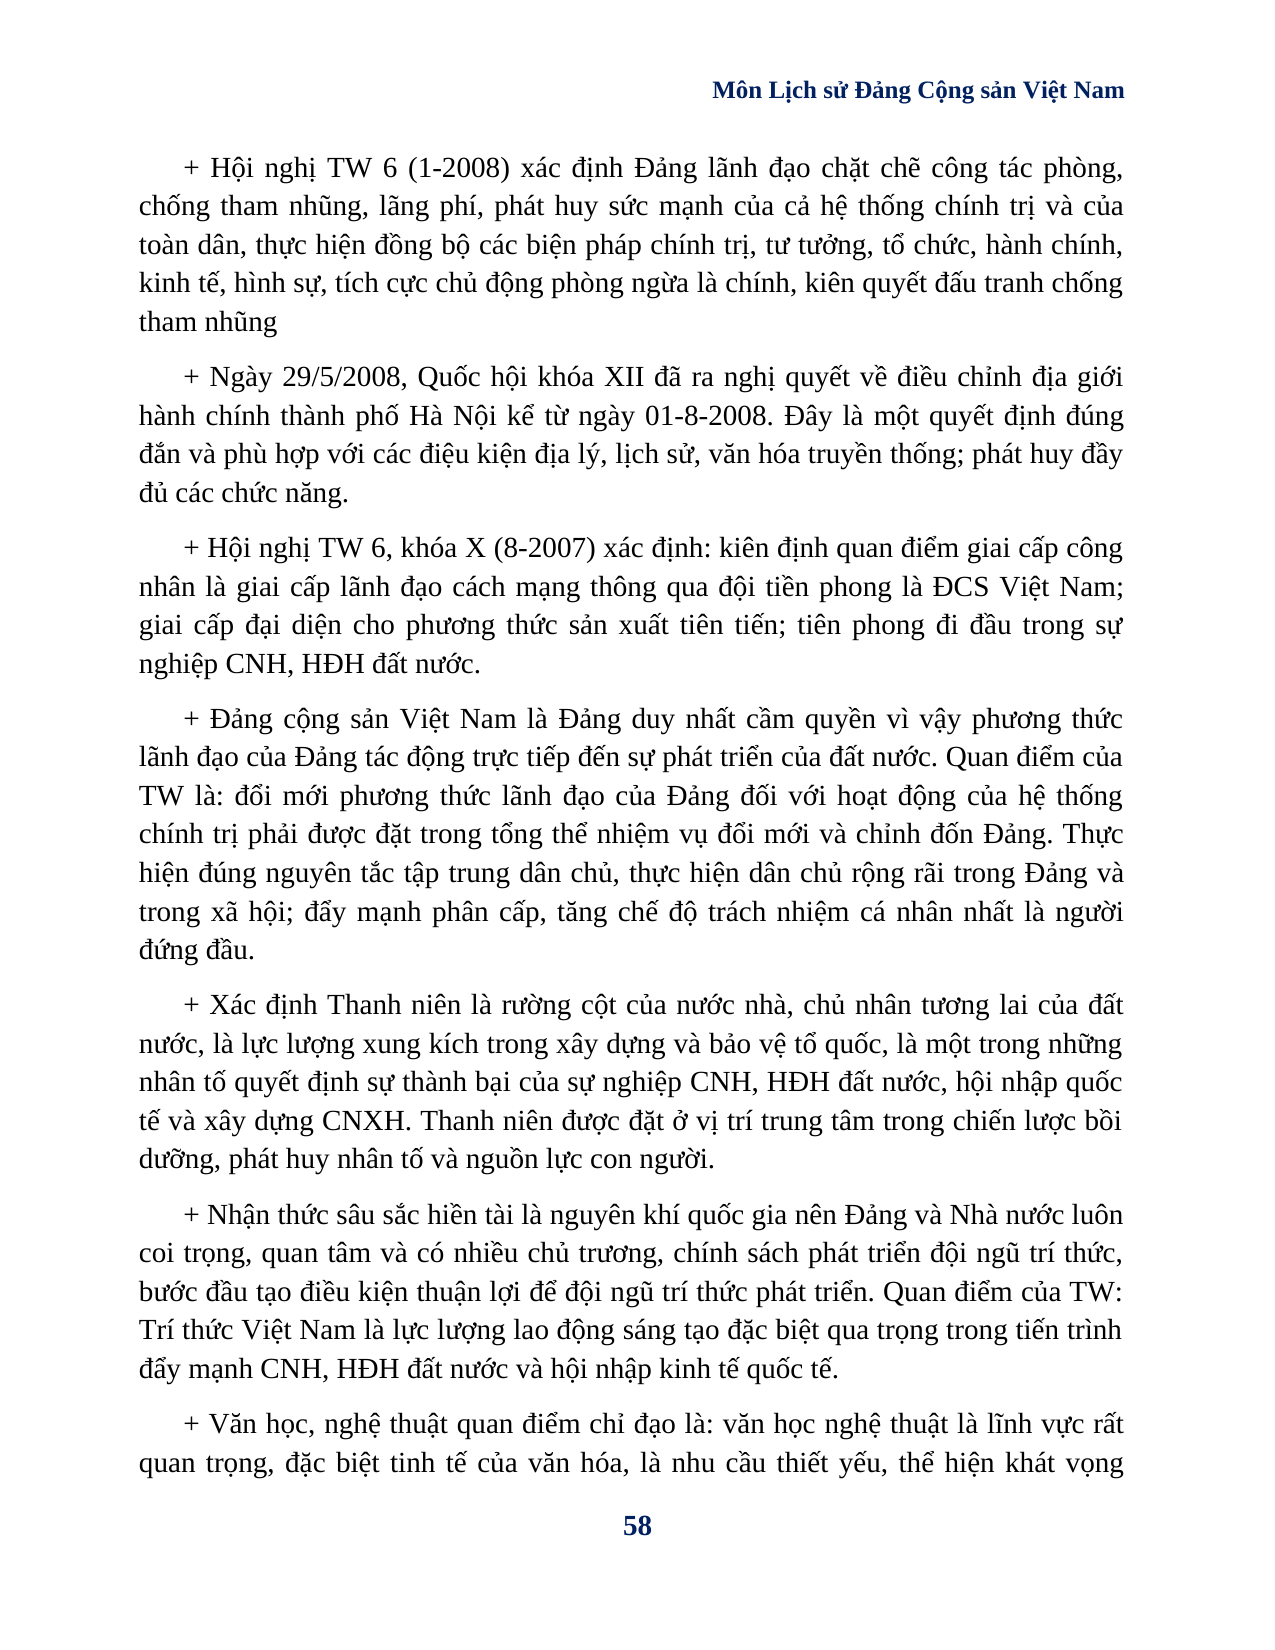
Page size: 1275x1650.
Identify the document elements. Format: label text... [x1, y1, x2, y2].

text + Hội nghị TW 6, khóa X (8-2007) xác định: kiên định quan điểm giai cấp công nhân là giai cấp lãnh đạo cách mạng thông qua đội tiền phong là ĐCS Việt Nam; giai cấp đại diện cho phương thức sản xuất tiên tiến; tiên phong đi đầu trong sự nghiệp CNH, HĐH đất nước. [139, 530, 1125, 679]
text + Hội nghị TW 6 (1-2008) xác định Đảng lãnh đạo chặt chẽ công tác phòng, chống tham nhũng, lãng phí, phát huy sức mạnh của cả hệ thống chính trị và của toàn dân, thực hiện đồng bộ các biện pháp chính trị, tư tưởng, tổ chức, hành chính, kinh tế, hình sự, tích cực chủ động phòng ngừa là chính, kiên quyết đấu tranh chống tham nhũng [139, 150, 1125, 338]
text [139, 1406, 1125, 1478]
text + Đảng cộng sản Việt Nam là Đảng duy nhất cầm quyền vì vậy phương thức lãnh đạo của Đảng tác động trực tiếp đến sự phát triển của đất nước. Quan điểm của TW là: đổi mới phương thức lãnh đạo của Đảng đối với hoạt động của hệ thống chính trị phải được đặt trong tổng thể nhiệm vụ đổi mới và chỉnh đốn Đảng. Thực hiện đúng nguyên tắc tập trung dân chủ, thực hiện dân chủ rộng rãi trong Đảng và trong xã hội; đẩy mạnh phân cấp, tăng chế độ trách nhiệm cá nhân nhất là người đứng đầu. [139, 701, 1125, 966]
text + Xác định Thanh niên là rường cột của nước nhà, chủ nhân tương lai của đất nước, là lực lượng xung kích trong xây dựng và bảo vệ tổ quốc, là một trong những nhân tố quyết định sự thành bại của sự nghiệp CNH, HĐH đất nước, hội nhập quốc tế và xây dựng CNXH. Thanh niên được đặt ở vị trí trung tâm trong chiến lược bồi dưỡng, phát huy nhân tố và nguồn lực con người. [139, 987, 1125, 1175]
text + Ngày 29/5/2008, Quốc hội khóa XII đã ra nghị quyết về điều chỉnh địa giới hành chính thành phố Hà Nội kể từ ngày 01-8-2008. Đây là một quyết định đúng đắn và phù hợp với các điệu kiện địa lý, lịch sử, văn hóa truyền thống; phát huy đầy đủ các chức năng. [139, 359, 1125, 508]
text + Nhận thức sâu sắc hiền tài là nguyên khí quốc gia nên Đảng và Nhà nước luôn coi trọng, quan tâm và có nhiều chủ trương, chính sách phát triển đội ngũ trí thức, bước đầu tạo điều kiện thuận lợi để đội ngũ trí thức phát triển. Quan điểm của TW: Trí thức Việt Nam là lực lượng lao động sáng tạo đặc biệt qua trọng trong tiến trình đẩy mạnh CNH, HĐH đất nước và hội nhập kinh tế quốc tế. [139, 1197, 1125, 1384]
